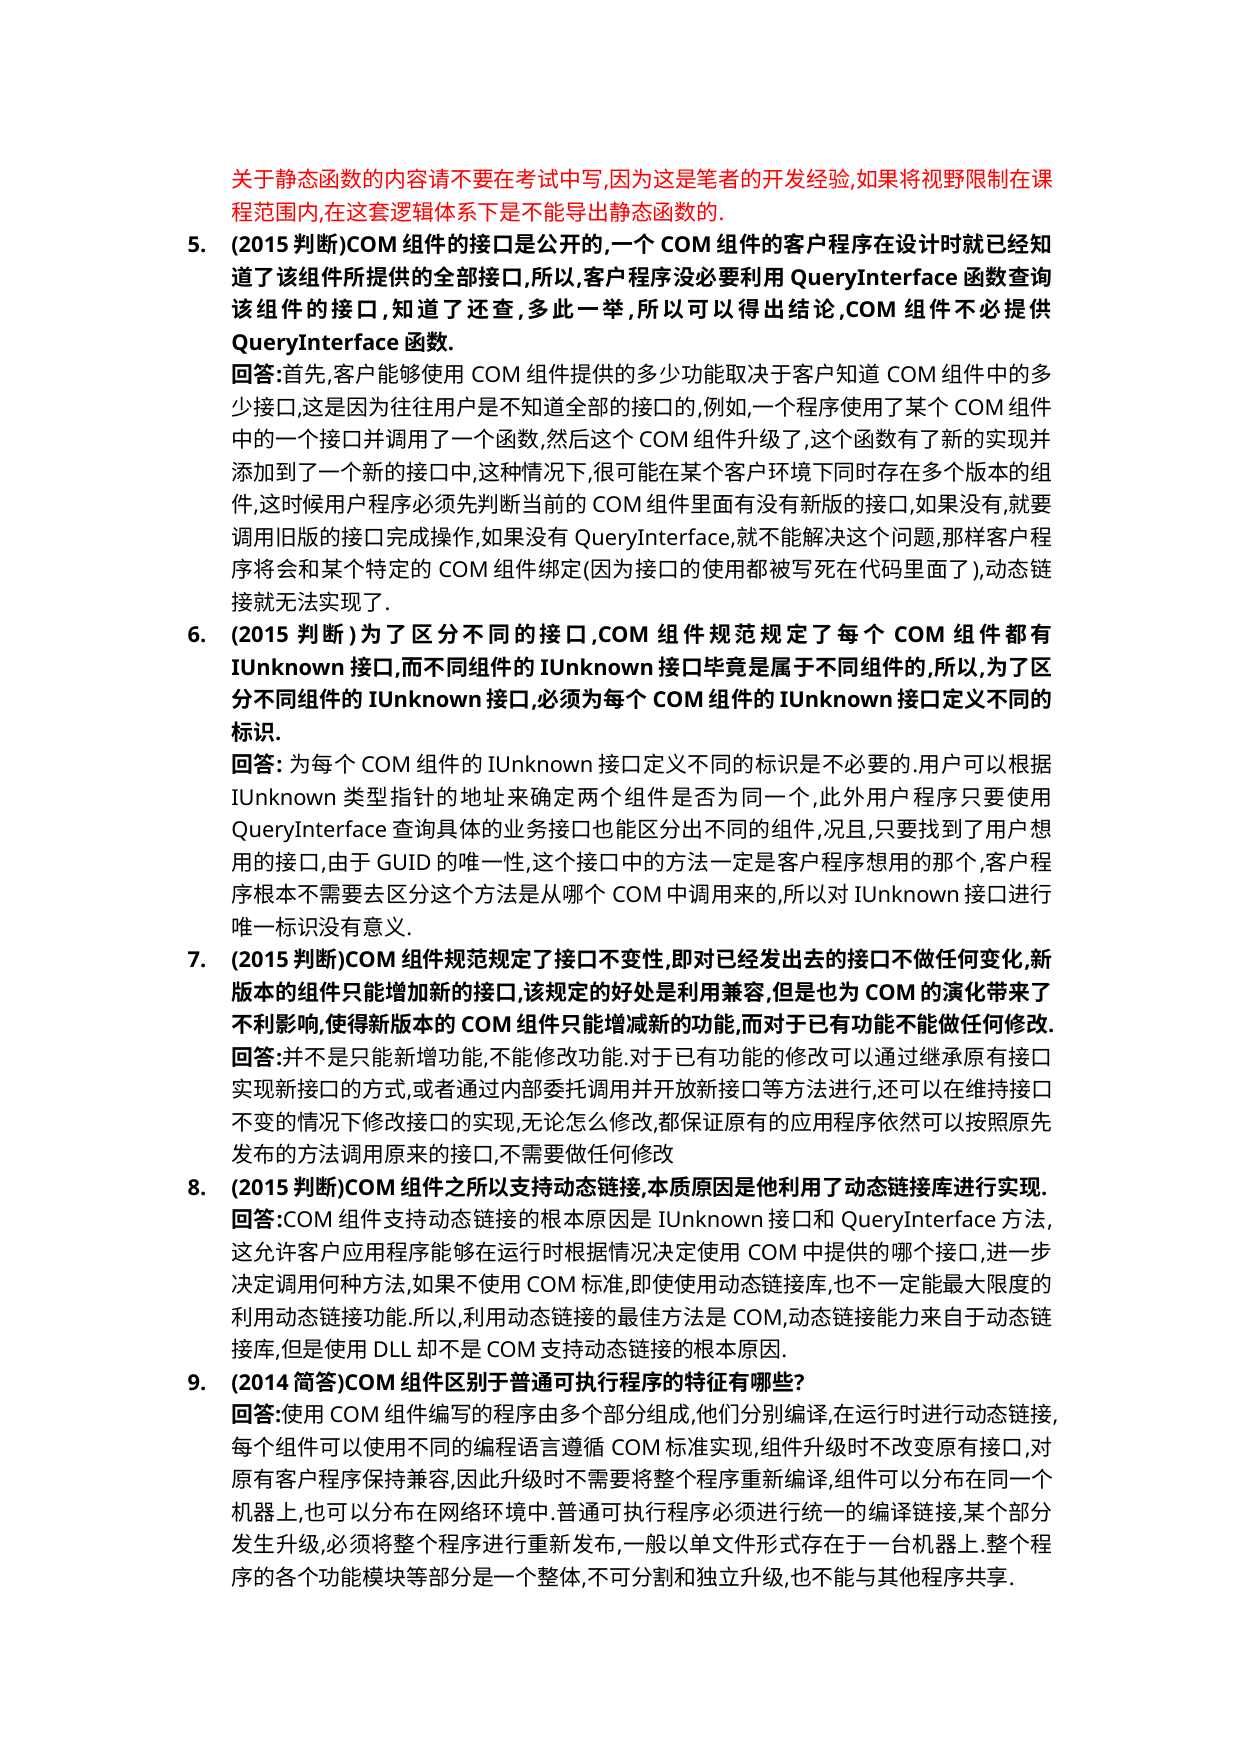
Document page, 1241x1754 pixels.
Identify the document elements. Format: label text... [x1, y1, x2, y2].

list (2015判断)为了区分不同的接口,COM组件规范规定了每个COM组件都有IUnknown接口,而不同组件的IUnknown接口毕竟是属于不同组件的,所以,为了区分不同组件的IUnknown接口,必须为每个COM组件的IUnknown接口定义不同的标识. [187, 617, 1053, 747]
list (2015判断)COM组件规范规定了接口不变性,即对已经发出去的接口不做任何变化,新版本的组件只能增加新的接口,该规定的好处是利用兼容,但是也为COM的演化带来了不利影响,使得新版本的COM组件只能增减新的功能,而对于已有功能不能做任何修改. [187, 942, 1053, 1039]
list 回答:COM组件支持动态链接的根本原因是IUnknown接口和QueryInterface方法,这允许客户应用程序能够在运行时根据情况决定使用COM中提供的哪个接口,进一步决定调用何种方法,如果不使用COM标准,即使使用动态链接库,也不一定能最大限度的利用动态链接功能.所以,利用动态链接的最佳方法是COM,动态链接能力来自于动态链接库,但是使用DLL却不是COM支持动态链接的根本原因. [231, 1202, 1053, 1364]
list 回答: 为每个COM组件的IUnknown接口定义不同的标识是不必要的.用户可以根据IUnknown类型指针的地址来确定两个组件是否为同一个,此外用户程序只要使用QueryInterface查询具体的业务接口也能区分出不同的组件,况且,只要找到了用户想用的接口,由于GUID的唯一性,这个接口中的方法一定是客户程序想用的那个,客户程序根本不需要去区分这个方法是从哪个COM中调用来的,所以对IUnknown接口进行唯一标识没有意义. [231, 747, 1053, 942]
list 回答:并不是只能新增功能,不能修改功能.对于已有功能的修改可以通过继承原有接口实现新接口的方式,或者通过内部委托调用并开放新接口等方法进行,还可以在维持接口不变的情况下修改接口的实现,无论怎么修改,都保证原有的应用程序依然可以按照原先发布的方法调用原来的接口,不需要做任何修改 [231, 1039, 1053, 1169]
list 回答:使用COM组件编写的程序由多个部分组成,他们分别编译,在运行时进行动态链接,每个组件可以使用不同的编程语言遵循COM标准实现,组件升级时不改变原有接口,对原有客户程序保持兼容,因此升级时不需要将整个程序重新编译,组件可以分布在同一个机器上,也可以分布在网络环境中.普通可执行程序必须进行统一的编译链接,某个部分发生升级,必须将整个程序进行重新发布,一般以单文件形式存在于一台机器上.整个程序的各个功能模块等部分是一个整体,不可分割和独立升级,也不能与其他程序共享. [231, 1397, 1053, 1592]
list (2014简答)COM组件区别于普通可执行程序的特征有哪些? [187, 1364, 1053, 1397]
list (2015判断)COM组件之所以支持动态链接,本质原因是他利用了动态链接库进行实现. [187, 1169, 1053, 1202]
list (2015判断)COM组件的接口是公开的,一个COM组件的客户程序在设计时就已经知道了该组件所提供的全部接口,所以,客户程序没必要利用QueryInterface函数查询该组件的接口,知道了还查,多此一举,所以可以得出结论,COM组件不必提供QueryInterface函数. [187, 227, 1053, 357]
list 关于静态函数的内容请不要在考试中写,因为这是笔者的开发经验,如果将视野限制在课程范围内,在这套逻辑体系下是不能导出静态函数的. [231, 162, 1053, 227]
